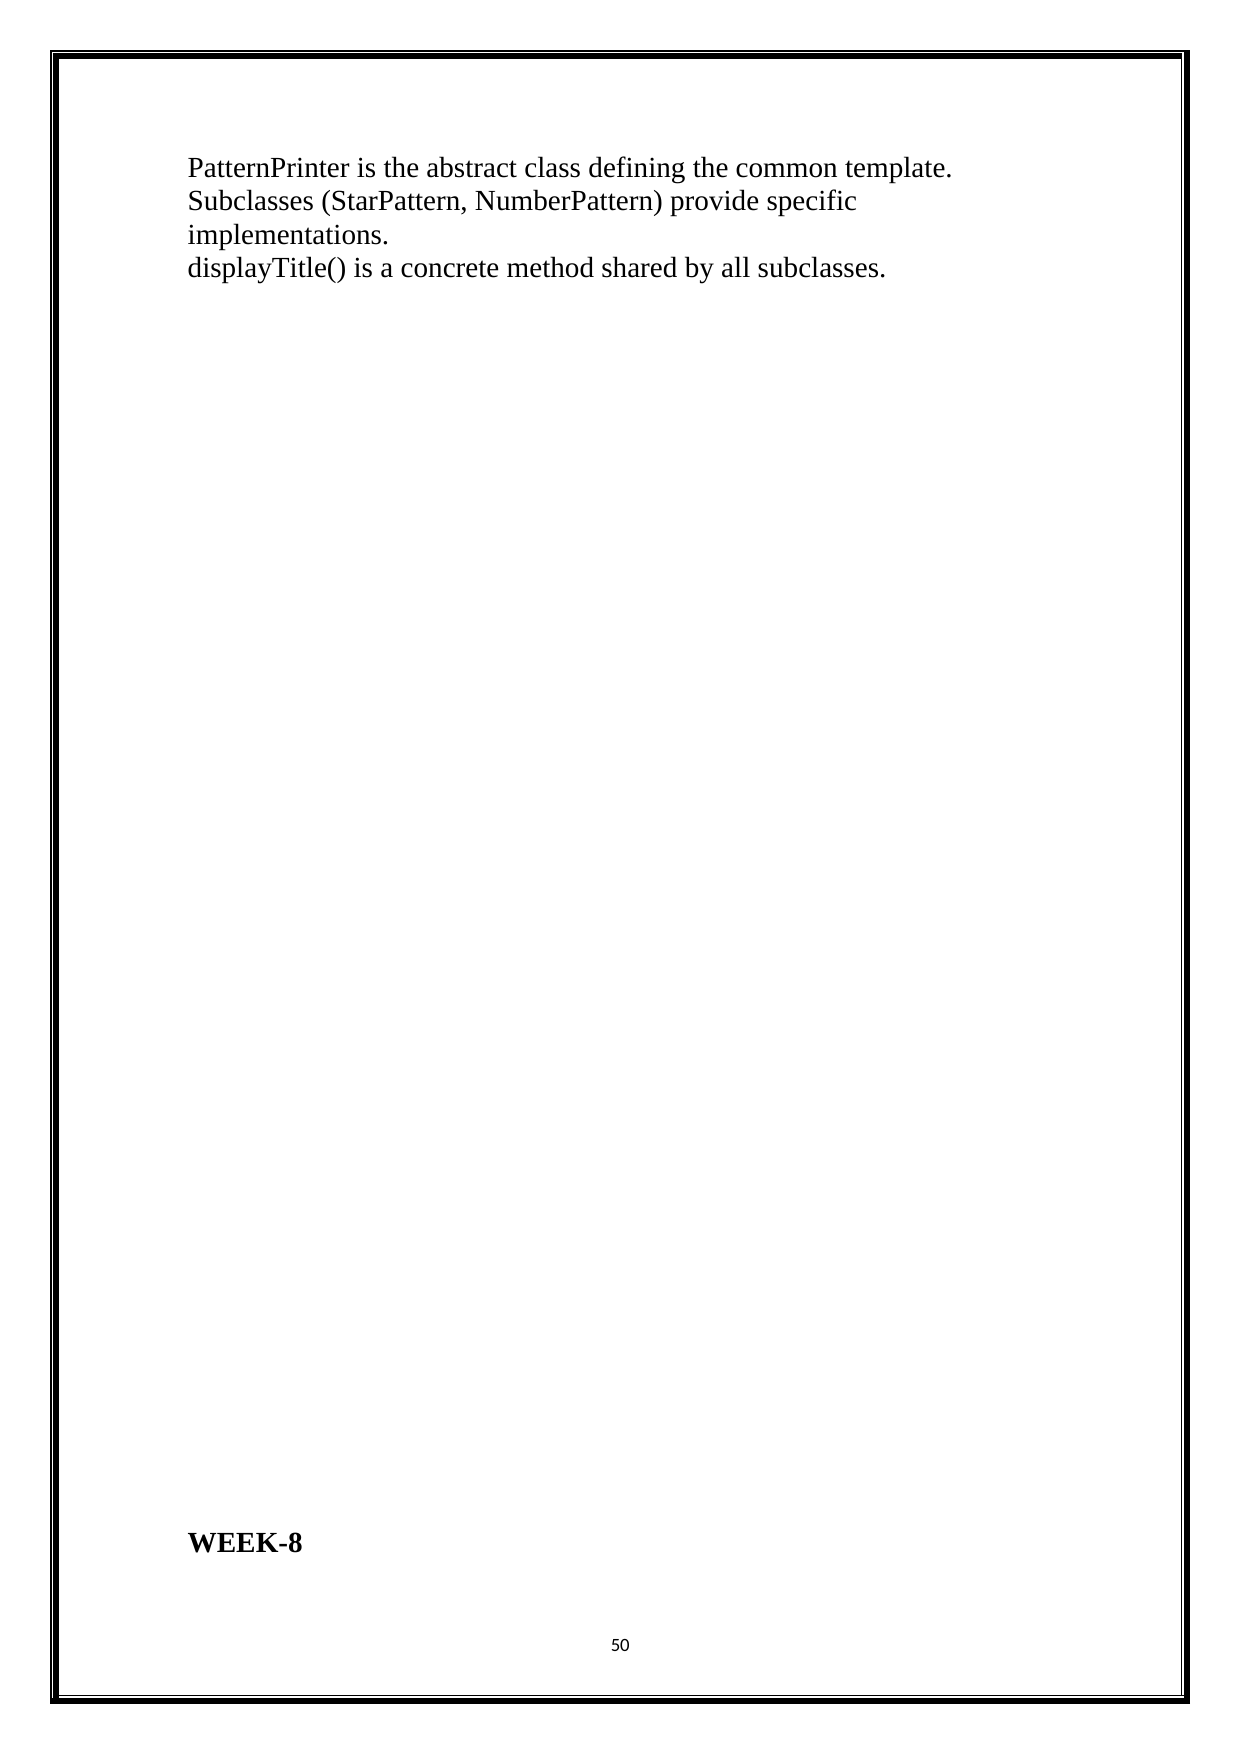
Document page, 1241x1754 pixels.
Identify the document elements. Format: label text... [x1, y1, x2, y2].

text PatternPrinter is the abstract class defining the common template. [187, 150, 1053, 183]
text displayTitle() is a concrete method shared by all subclasses. [187, 251, 1053, 284]
text Subclasses (StarPattern, NumberPattern) provide specific implementations. [187, 183, 1053, 251]
text WEEK-8 [187, 1525, 1053, 1559]
